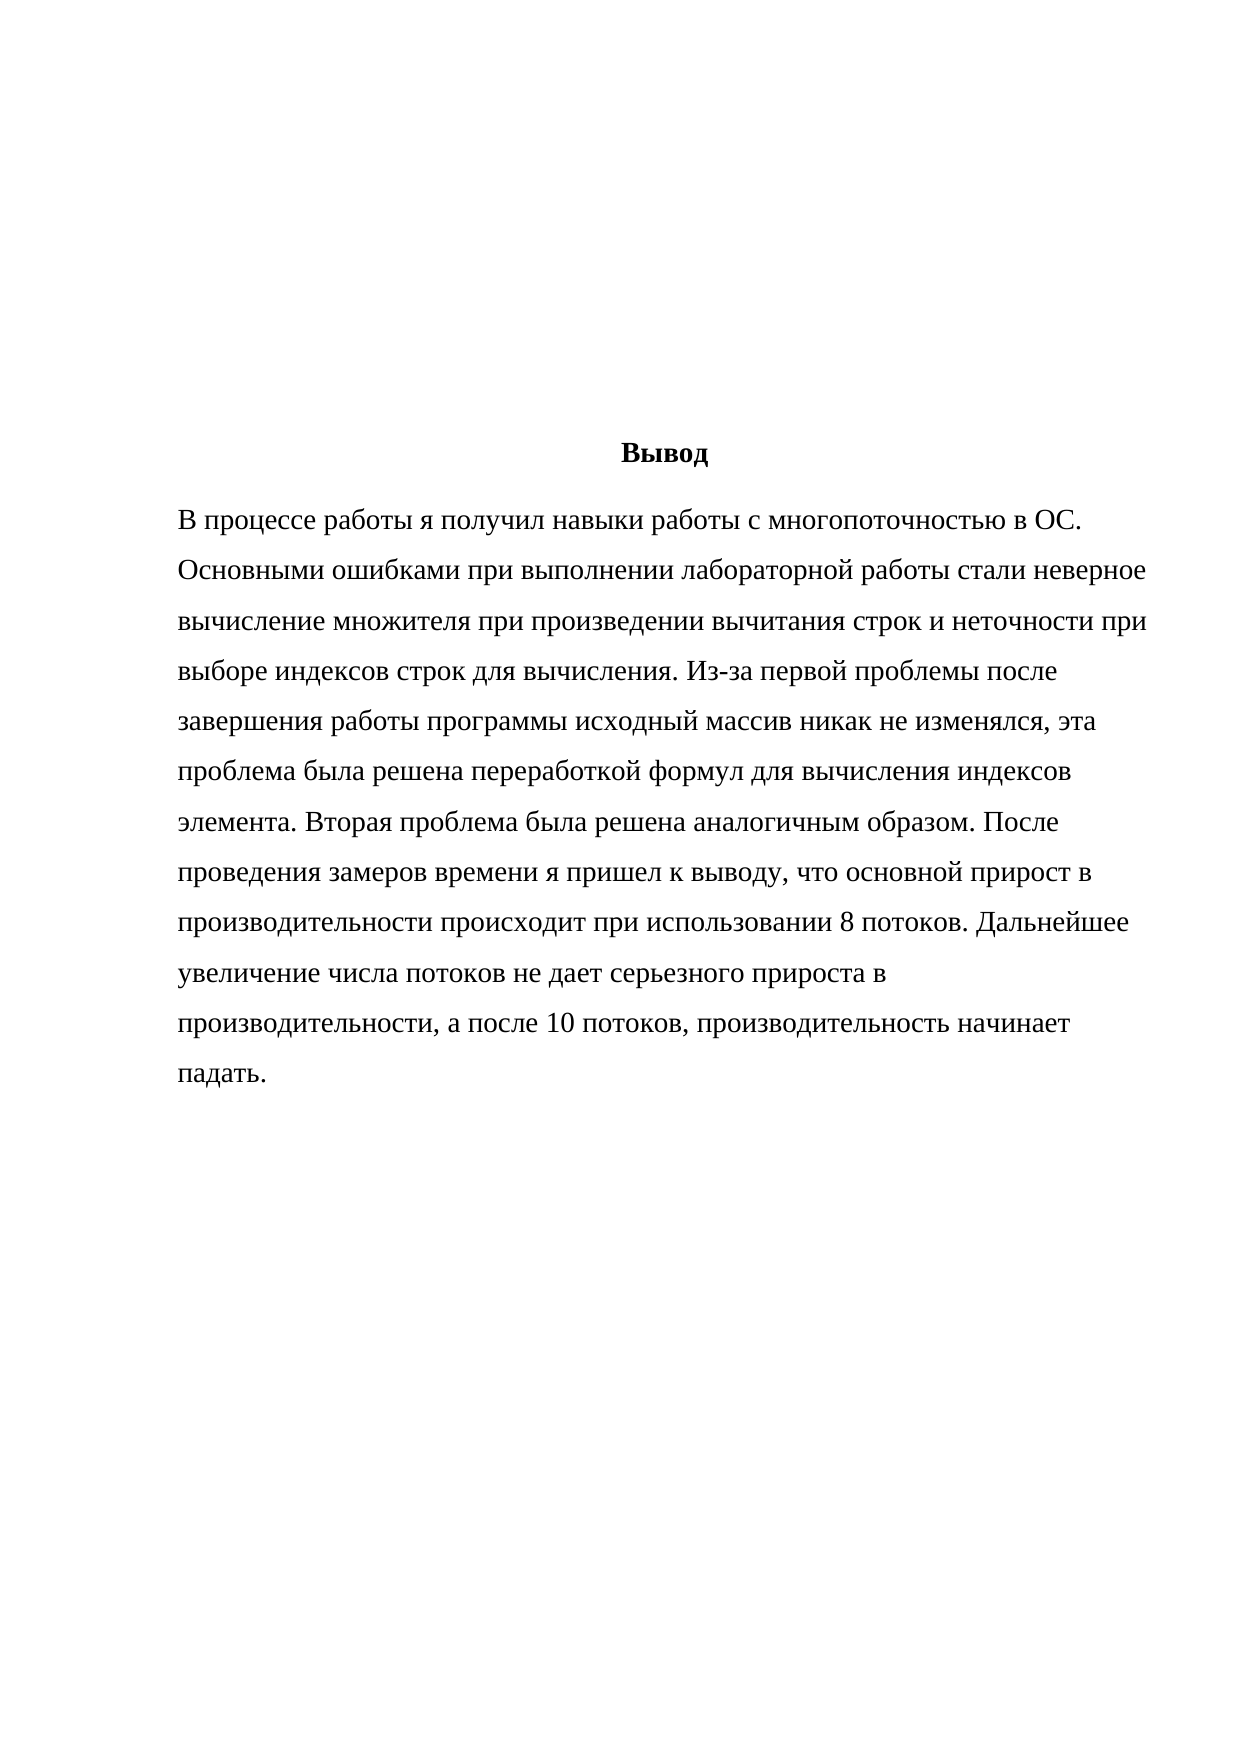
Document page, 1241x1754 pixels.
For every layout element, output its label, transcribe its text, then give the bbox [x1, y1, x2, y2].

text Вывод [177, 435, 1152, 468]
text В процессе работы я получил навыки работы с многопоточностью в ОС. Основными ошибками при выполнении лабораторной работы стали неверное вычисление множителя при произведении вычитания строк и неточности при выборе индексов строк для вычисления. Из-за первой проблемы после завершения работы программы исходный массив никак не изменялся, эта проблема была решена переработкой формул для вычисления индексов элемента. Вторая проблема была решена аналогичным образом. После проведения замеров времени я пришел к выводу, что основной прирост в производительности происходит при использовании 8 потоков. Дальнейшее увеличение числа потоков не дает серьезного прироста в производительности, а после 10 потоков, производительность начинает падать. [177, 502, 1152, 1089]
